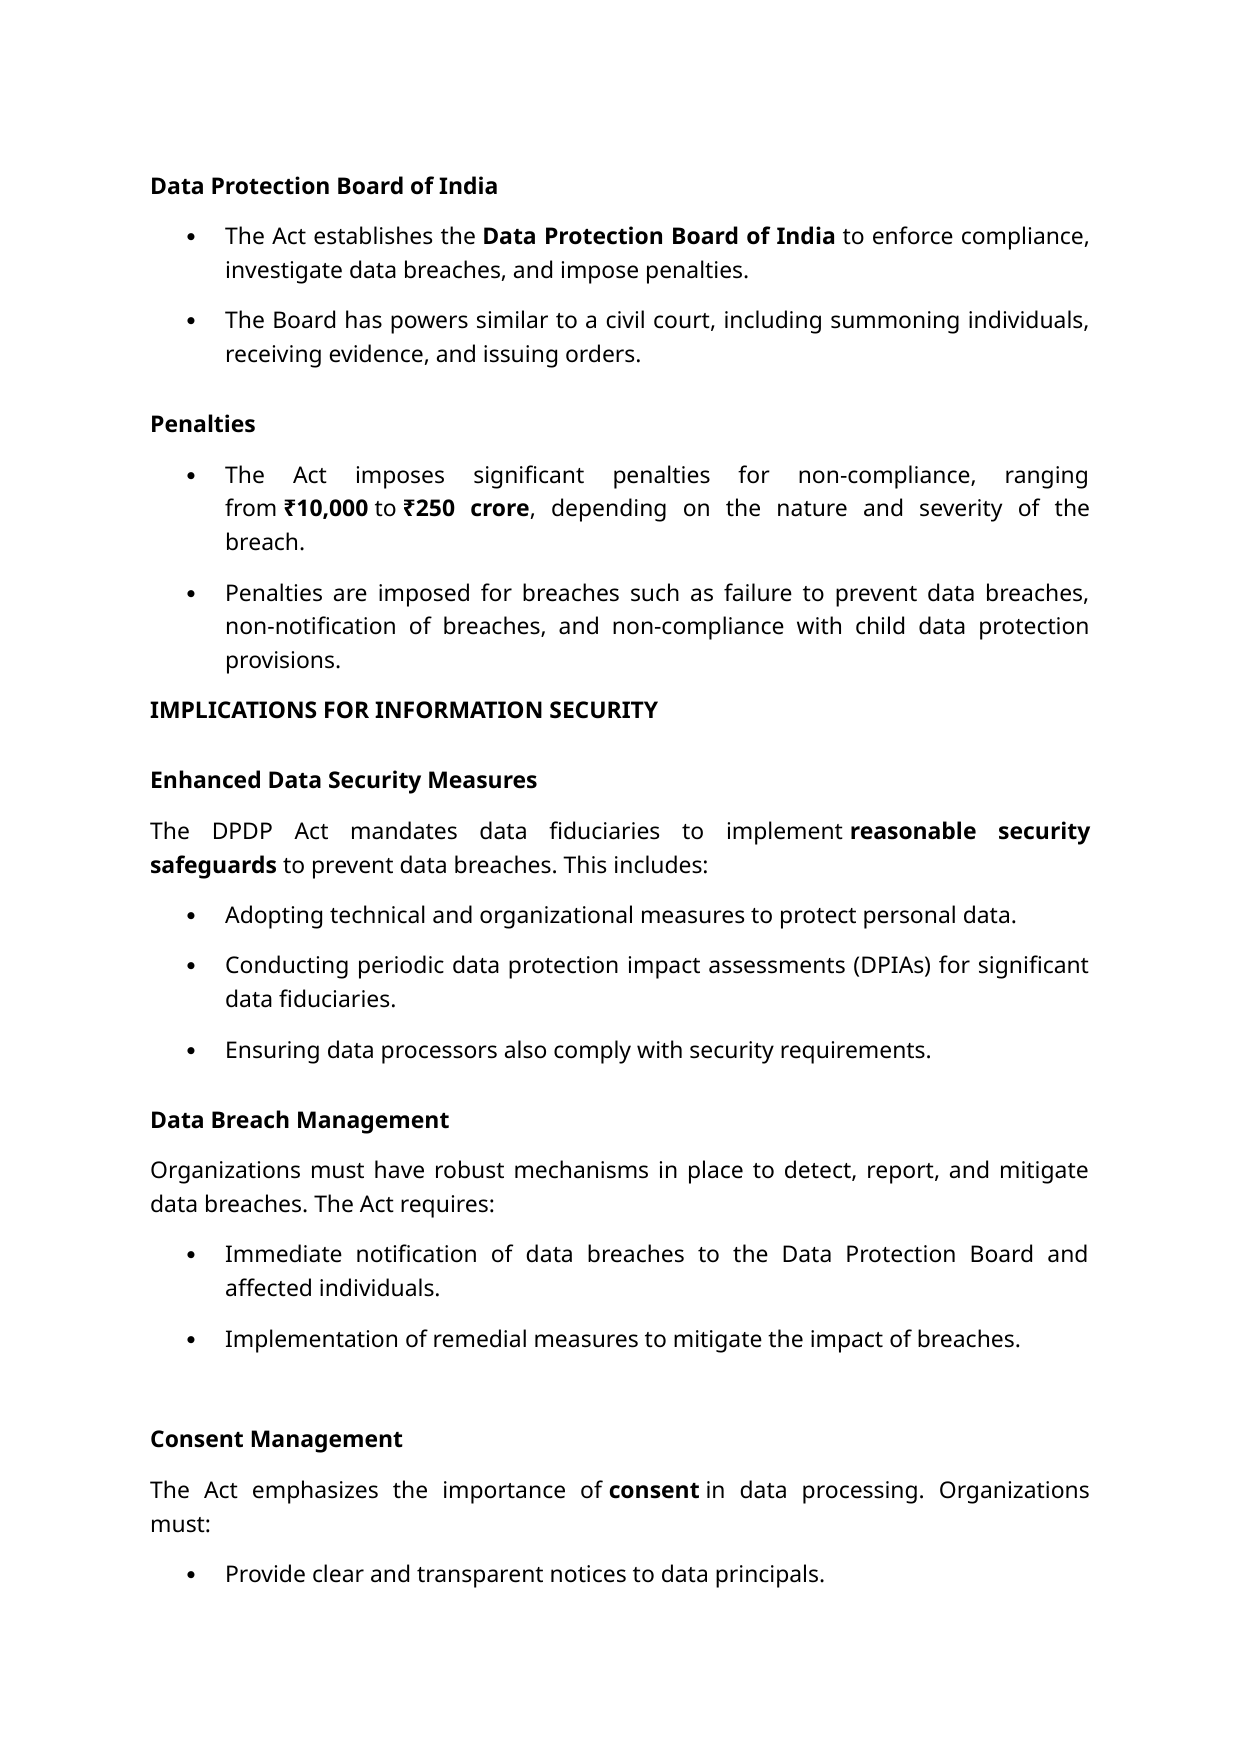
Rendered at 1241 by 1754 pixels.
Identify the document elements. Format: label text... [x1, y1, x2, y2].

list The Act establishes the Data Protection Board of India to enforce compliance, investigate data breaches, and impose penalties. [187, 220, 1090, 285]
list Ensuring data processors also comply with security requirements. [187, 1034, 1090, 1065]
text The DPDP Act mandates data fiduciaries to implement reasonable security safeguards to prevent data breaches. This includes: [150, 815, 1090, 880]
text Penalties [150, 408, 1090, 439]
text Data Protection Board of India [150, 170, 1090, 201]
list Penalties are imposed for breaches such as failure to prevent data breaches, non-notification of breaches, and non-compliance with child data protection provisions. [187, 576, 1090, 675]
list Immediate notification of data breaches to the Data Protection Board and affected individuals. [187, 1238, 1090, 1303]
list Provide clear and transparent notices to data principals. [187, 1558, 1090, 1589]
list The Act imposes significant penalties for non-compliance, ranging from ₹10,000 to ₹250 crore, depending on the nature and severity of the breach. [187, 458, 1090, 557]
text The Act emphasizes the importance of consent in data processing. Organizations must: [150, 1474, 1090, 1539]
text Data Breach Management [150, 1104, 1090, 1135]
text Enhanced Data Security Measures [150, 764, 1090, 796]
text Organizations must have robust mechanisms in place to detect, report, and mitigate data breaches. The Act requires: [150, 1154, 1090, 1219]
list Implementation of remedial measures to mitigate the impact of breaches. [187, 1322, 1090, 1354]
list Adopting technical and organizational measures to protect personal data. [187, 899, 1090, 930]
text IMPLICATIONS FOR INFORMATION SECURITY [150, 694, 1090, 726]
list The Board has powers similar to a civil court, including summoning individuals, receiving evidence, and issuing orders. [187, 304, 1090, 369]
list Conducting periodic data protection impact assessments (DPIAs) for significant data fiduciaries. [187, 949, 1090, 1014]
text Consent Management [150, 1423, 1090, 1454]
